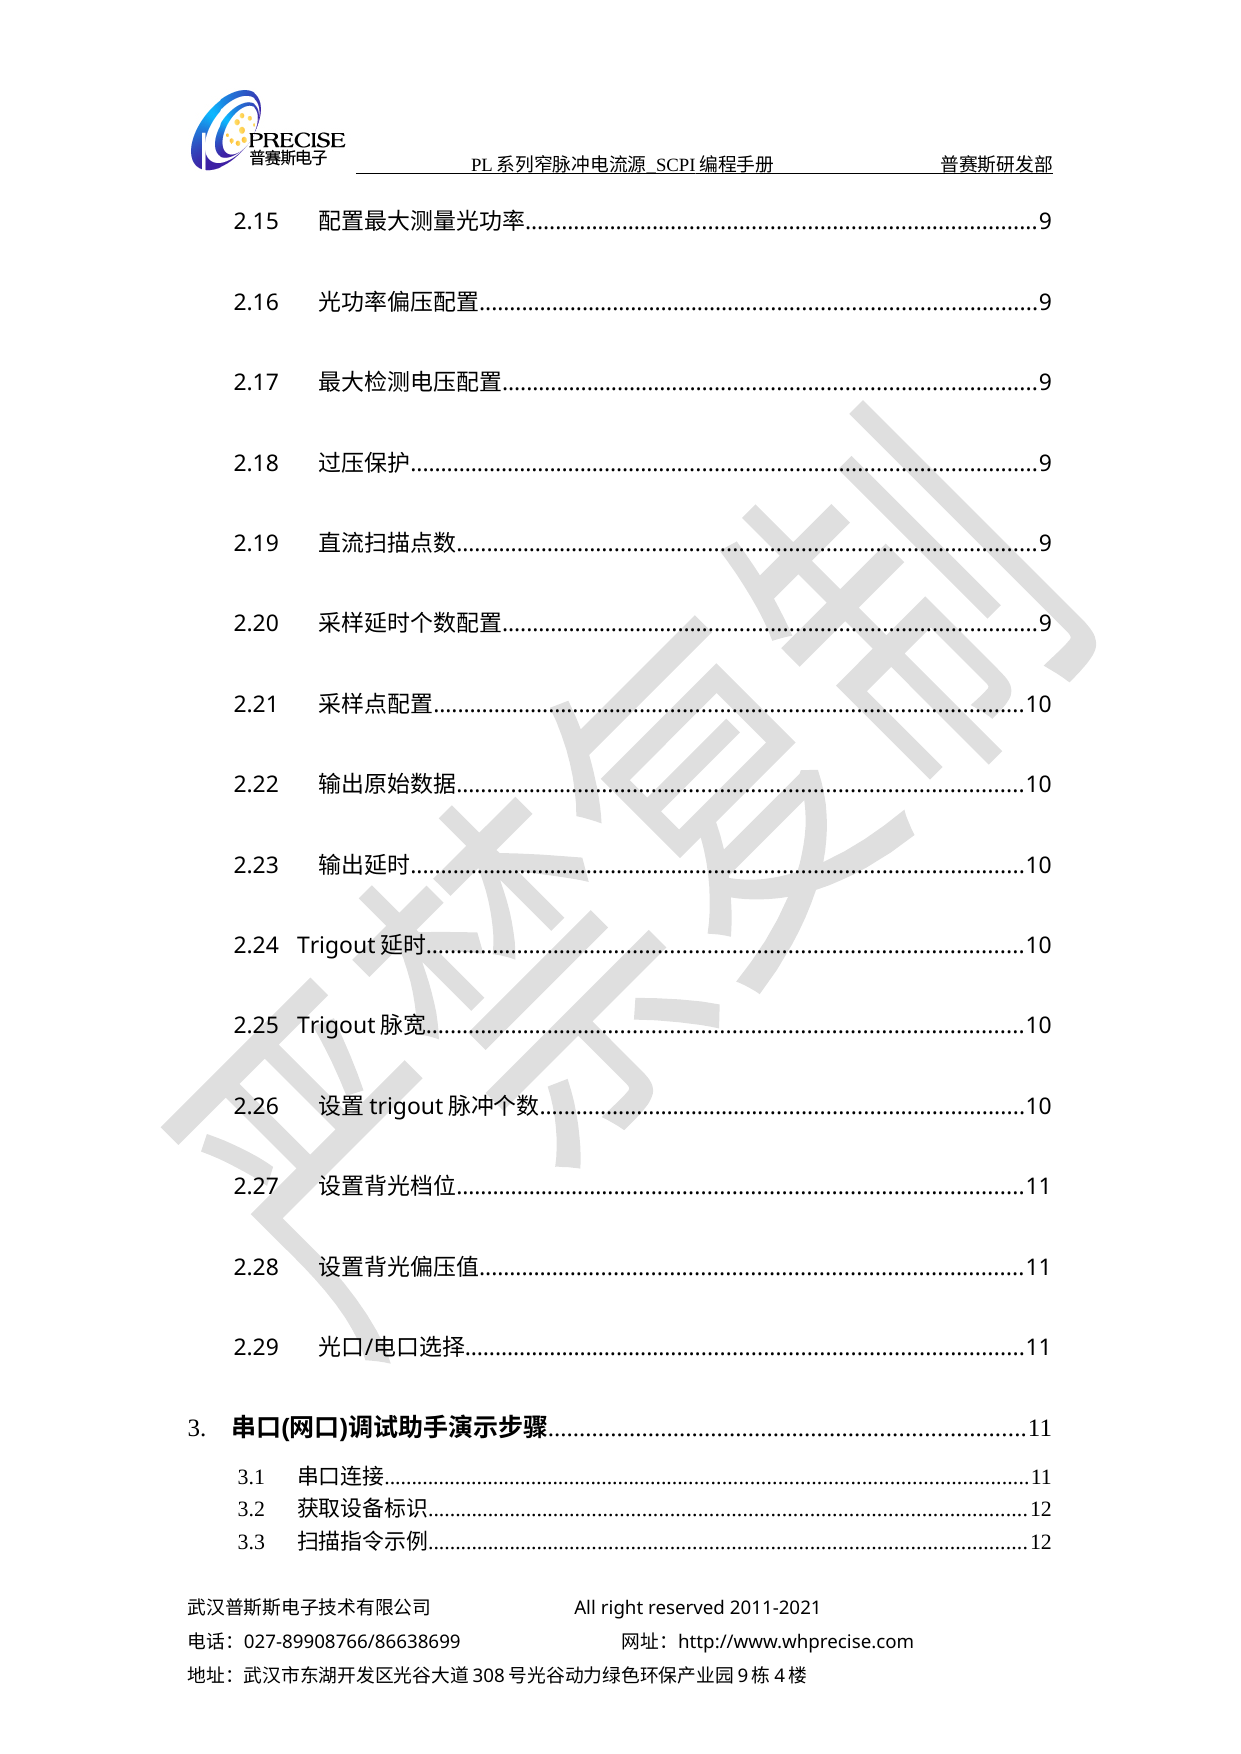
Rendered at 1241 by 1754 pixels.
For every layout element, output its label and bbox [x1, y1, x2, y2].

picture [187, 88, 356, 172]
